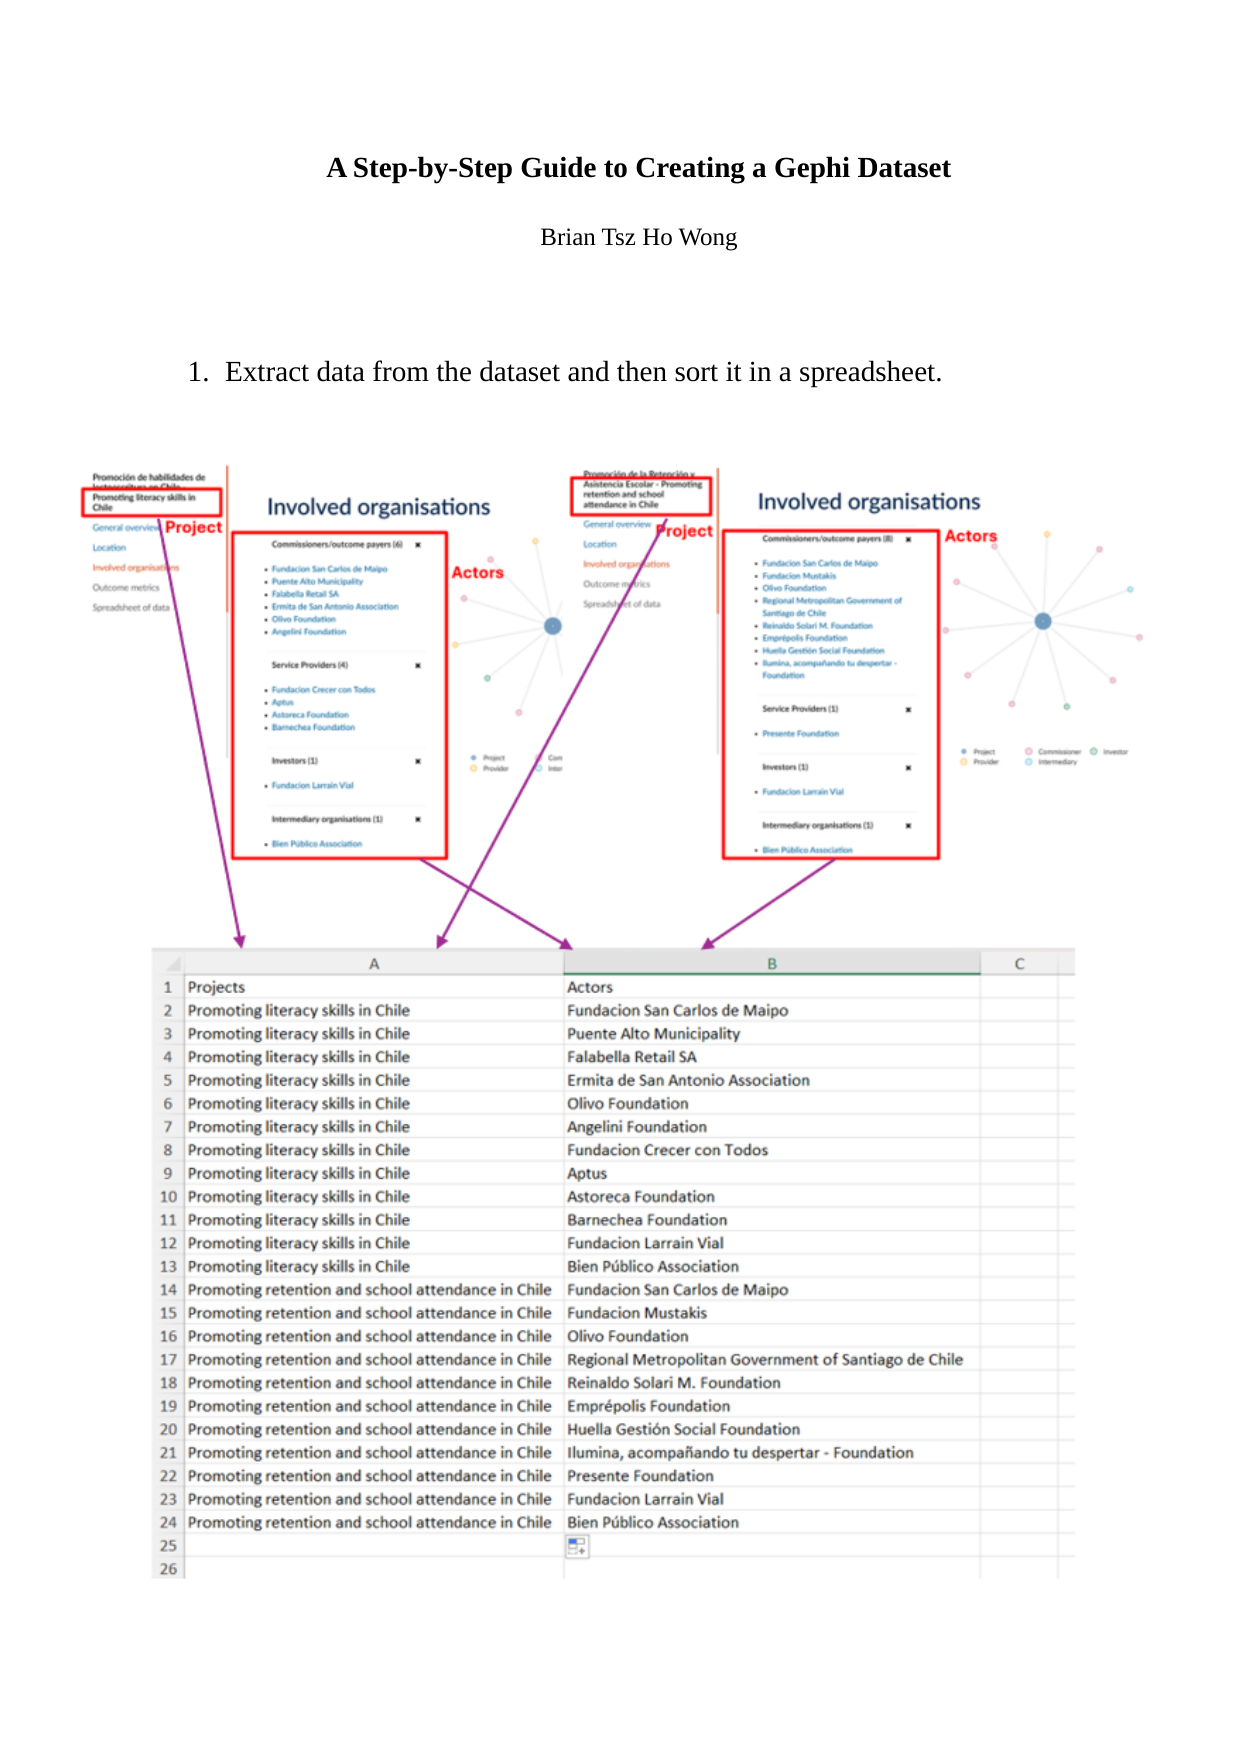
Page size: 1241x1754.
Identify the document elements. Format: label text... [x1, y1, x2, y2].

text Brian Tsz Ho Wong [187, 222, 1090, 250]
text A Step-by-Step Guide to Creating a Gephi Dataset [187, 150, 1090, 183]
picture [47, 444, 1193, 1583]
list Extract data from the dataset and then sort it in a spreadsheet. [187, 354, 1090, 387]
